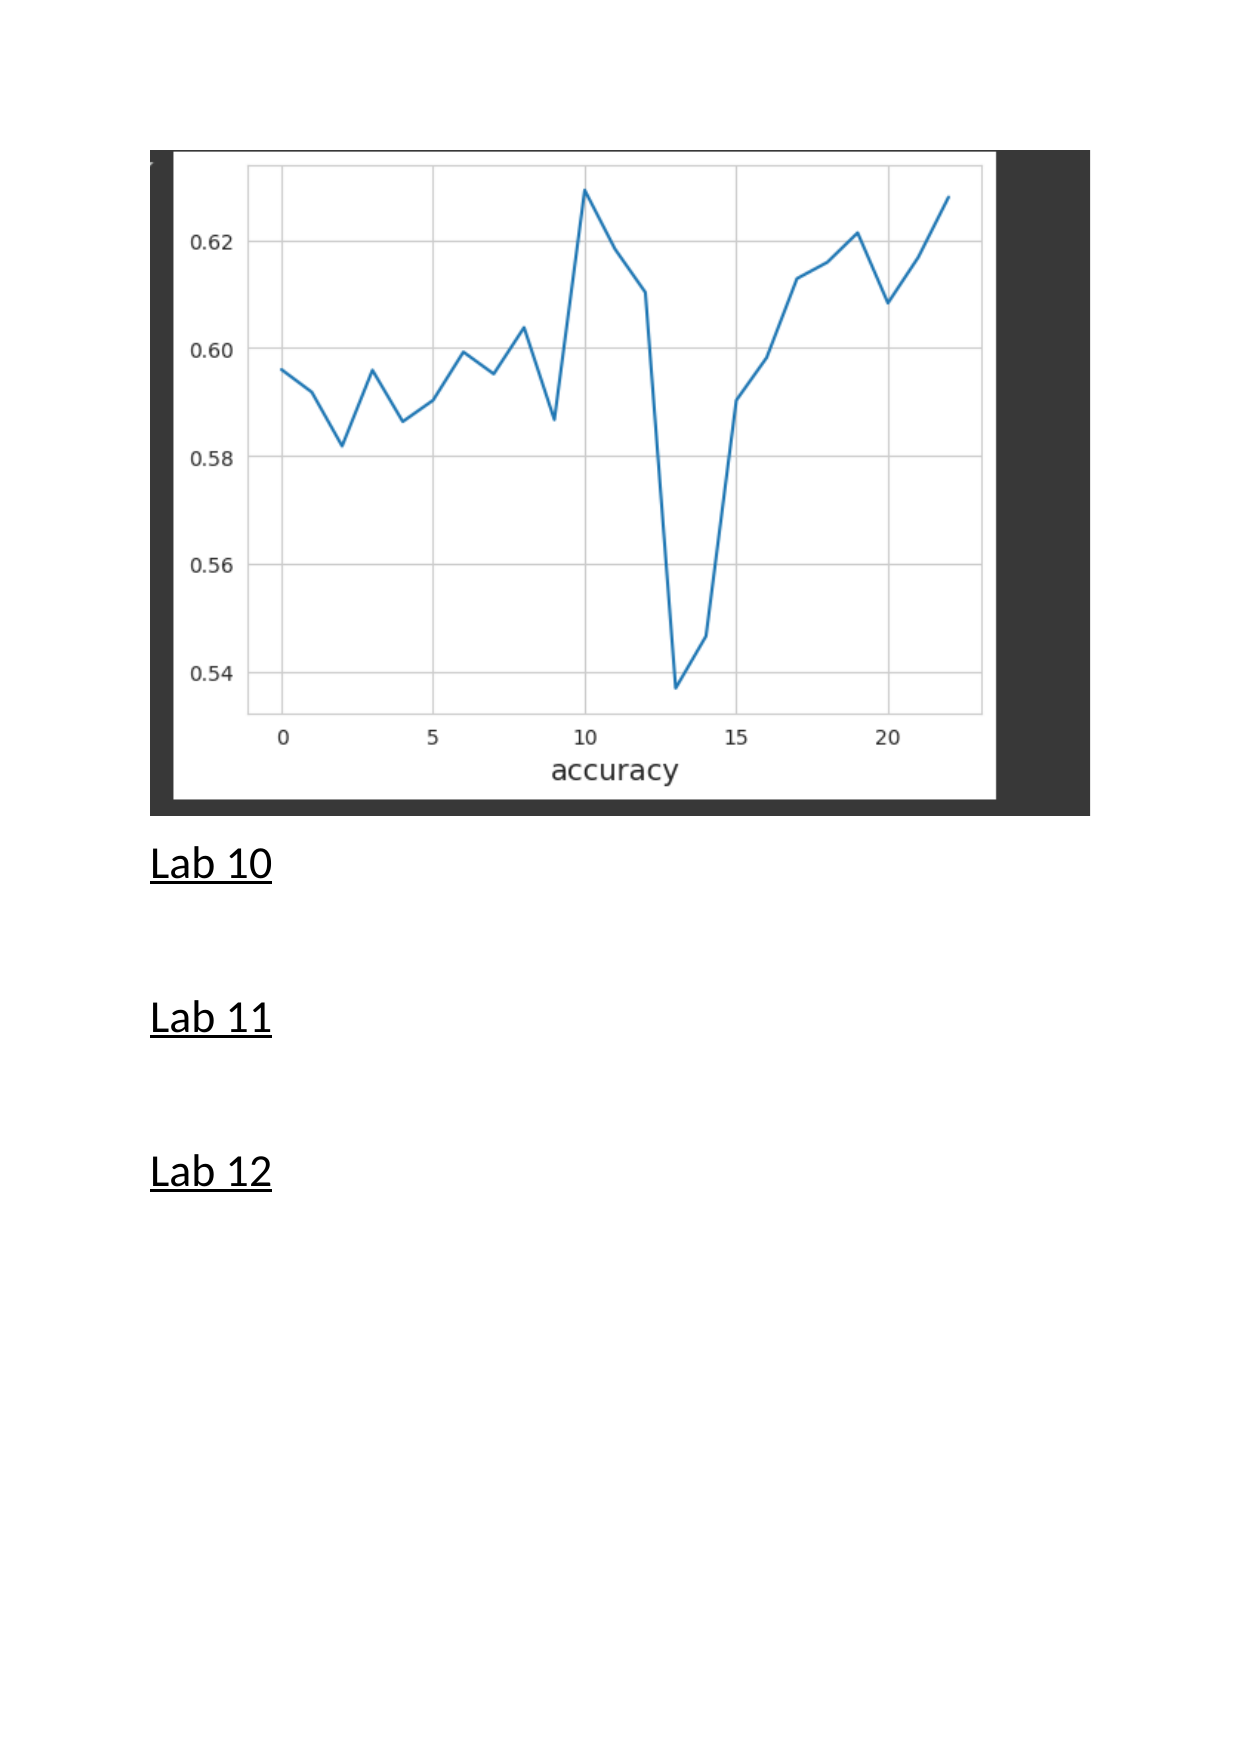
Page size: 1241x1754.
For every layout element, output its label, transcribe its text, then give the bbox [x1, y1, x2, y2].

text Lab 12 [150, 1142, 1090, 1198]
text Lab 11 [150, 988, 1090, 1044]
text Lab 10 [150, 834, 1090, 890]
picture [150, 150, 1091, 816]
